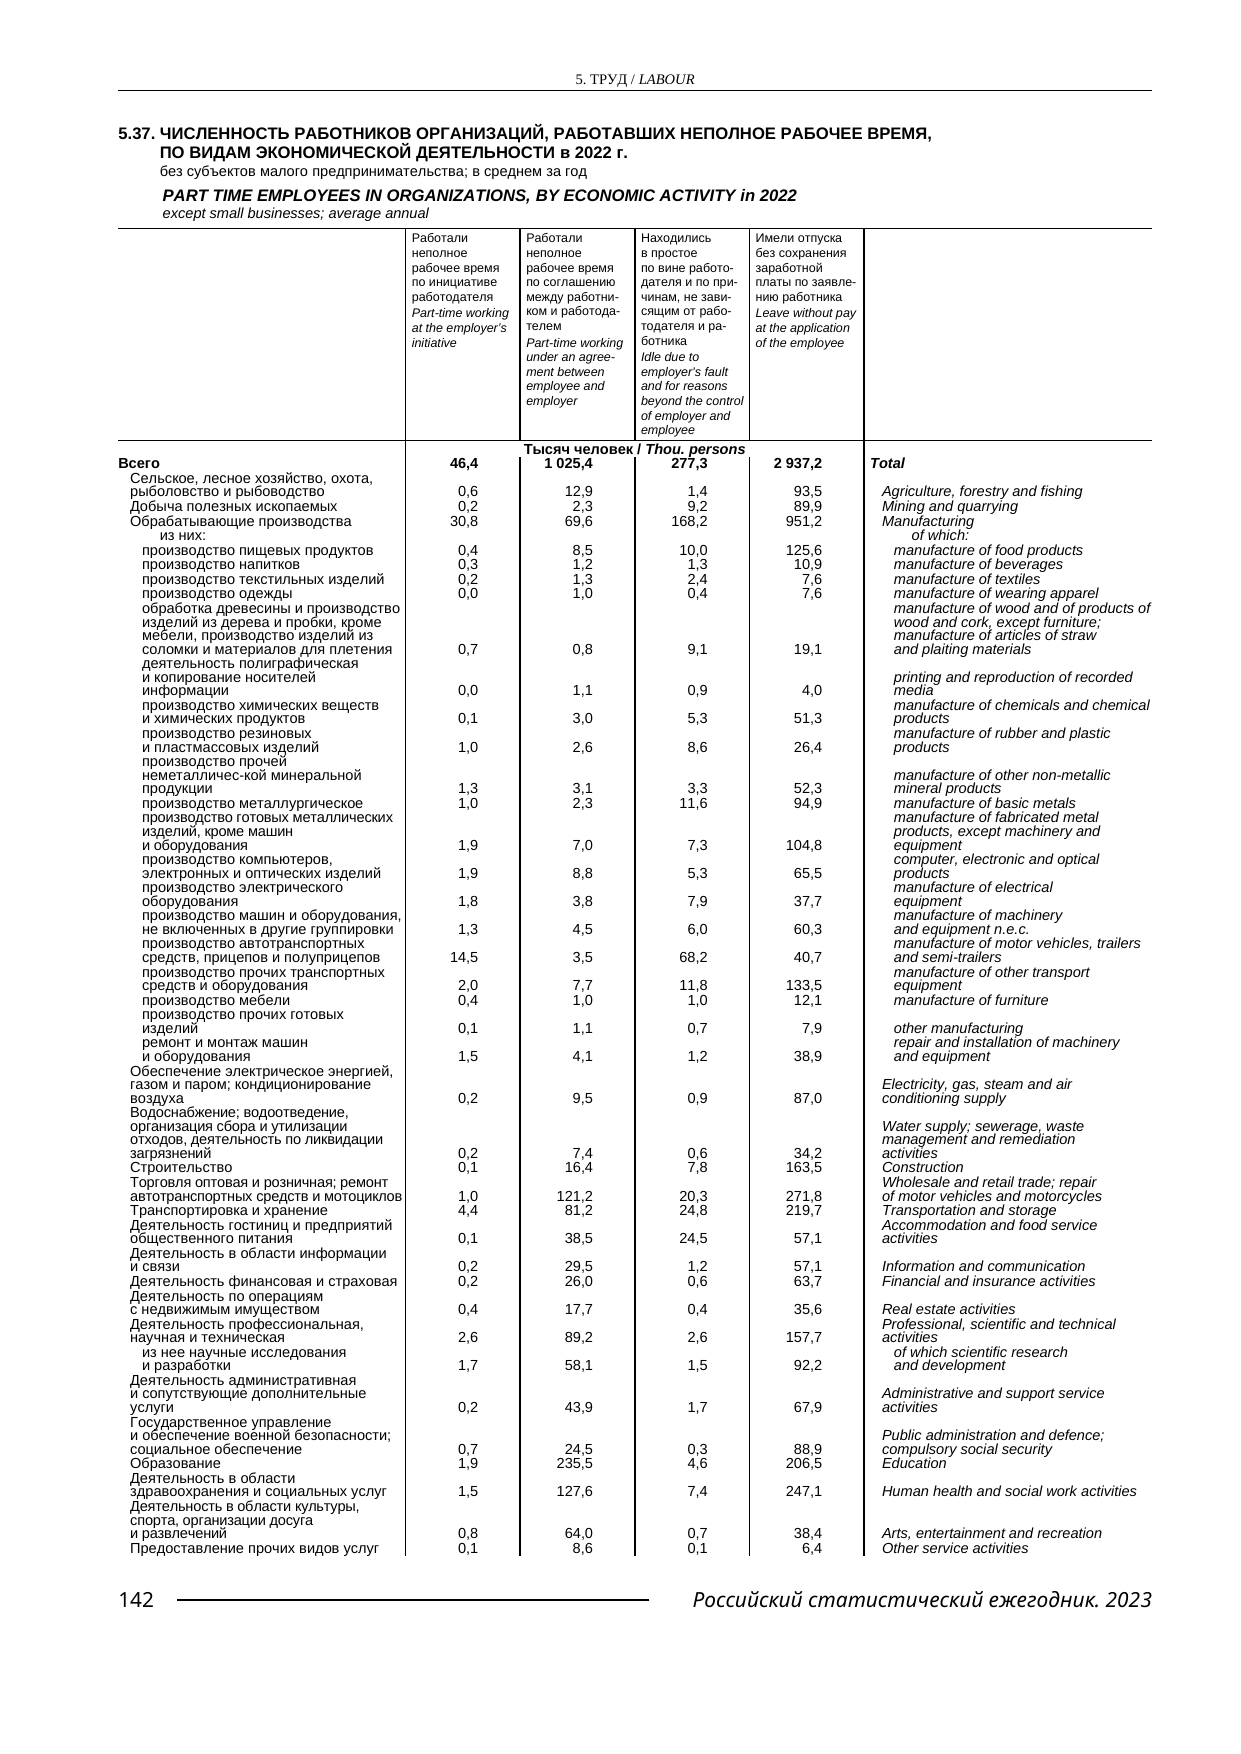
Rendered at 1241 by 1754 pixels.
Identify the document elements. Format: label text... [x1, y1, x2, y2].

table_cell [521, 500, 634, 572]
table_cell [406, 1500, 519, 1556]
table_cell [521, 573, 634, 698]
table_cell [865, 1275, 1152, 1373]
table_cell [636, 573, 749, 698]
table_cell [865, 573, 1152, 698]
text part time EMPLOYEES IN organizations, by economic activity in 2022 except small businesses; average annual [162, 185, 1152, 221]
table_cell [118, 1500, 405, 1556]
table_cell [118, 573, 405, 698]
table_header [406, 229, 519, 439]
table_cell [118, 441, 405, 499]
text 5.37. ЧИСЛЕННОСТЬ РАБОТНИКОВ ОРГАНИЗАЦИЙ, РАБОТАВШИХ НЕПОЛНОЕ РАБОЧЕЕ ВРЕМЯ, ПО ВИДАМ ЭКОНОМИЧЕСКОЙ ДЕЯТЕЛЬНОСТИ в 2022 г. без субъектов малого предпринимательства; в среднем за год [118, 124, 1152, 179]
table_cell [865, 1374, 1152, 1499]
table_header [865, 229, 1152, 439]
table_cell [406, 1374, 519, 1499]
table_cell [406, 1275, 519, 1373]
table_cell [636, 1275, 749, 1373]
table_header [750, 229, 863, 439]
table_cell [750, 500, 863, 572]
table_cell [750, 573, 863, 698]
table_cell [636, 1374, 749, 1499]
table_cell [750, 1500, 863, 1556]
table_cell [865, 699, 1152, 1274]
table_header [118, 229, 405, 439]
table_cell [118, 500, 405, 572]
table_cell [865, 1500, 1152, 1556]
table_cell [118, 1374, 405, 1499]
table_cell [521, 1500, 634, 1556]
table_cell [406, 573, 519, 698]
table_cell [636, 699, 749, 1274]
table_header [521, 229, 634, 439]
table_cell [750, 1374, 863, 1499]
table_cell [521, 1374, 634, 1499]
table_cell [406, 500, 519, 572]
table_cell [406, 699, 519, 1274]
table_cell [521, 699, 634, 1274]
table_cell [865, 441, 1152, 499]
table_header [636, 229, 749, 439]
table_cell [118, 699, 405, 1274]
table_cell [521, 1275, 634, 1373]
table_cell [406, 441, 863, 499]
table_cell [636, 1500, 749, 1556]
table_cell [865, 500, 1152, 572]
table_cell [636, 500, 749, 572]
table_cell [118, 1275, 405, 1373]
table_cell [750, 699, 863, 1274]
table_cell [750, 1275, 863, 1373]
